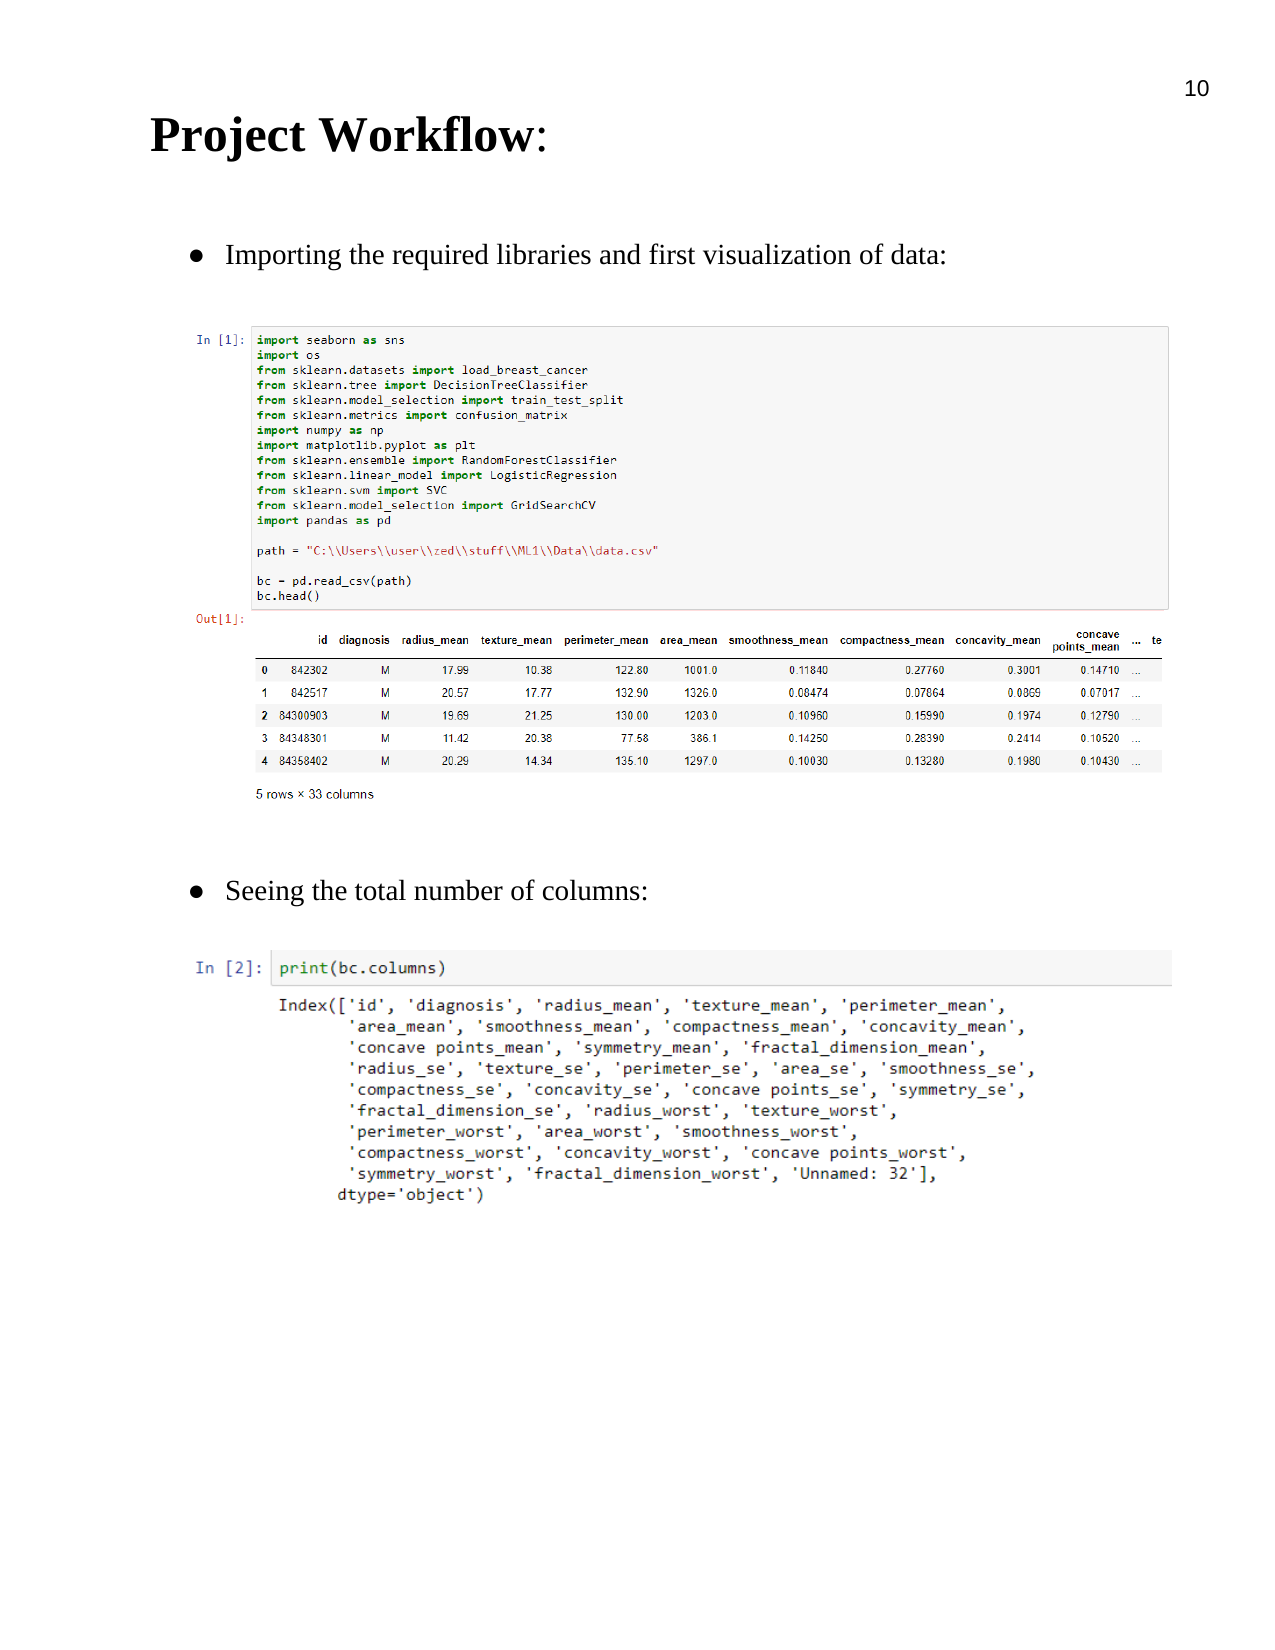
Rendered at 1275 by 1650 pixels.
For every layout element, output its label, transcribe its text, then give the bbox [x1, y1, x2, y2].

picture [187, 314, 1172, 611]
picture [187, 614, 1172, 804]
list Importing the required libraries and first visualization of data: [187, 237, 1209, 271]
list Seeing the total number of columns: [187, 873, 1209, 907]
text Project Workflow: [150, 105, 1209, 163]
picture [187, 950, 1172, 1207]
